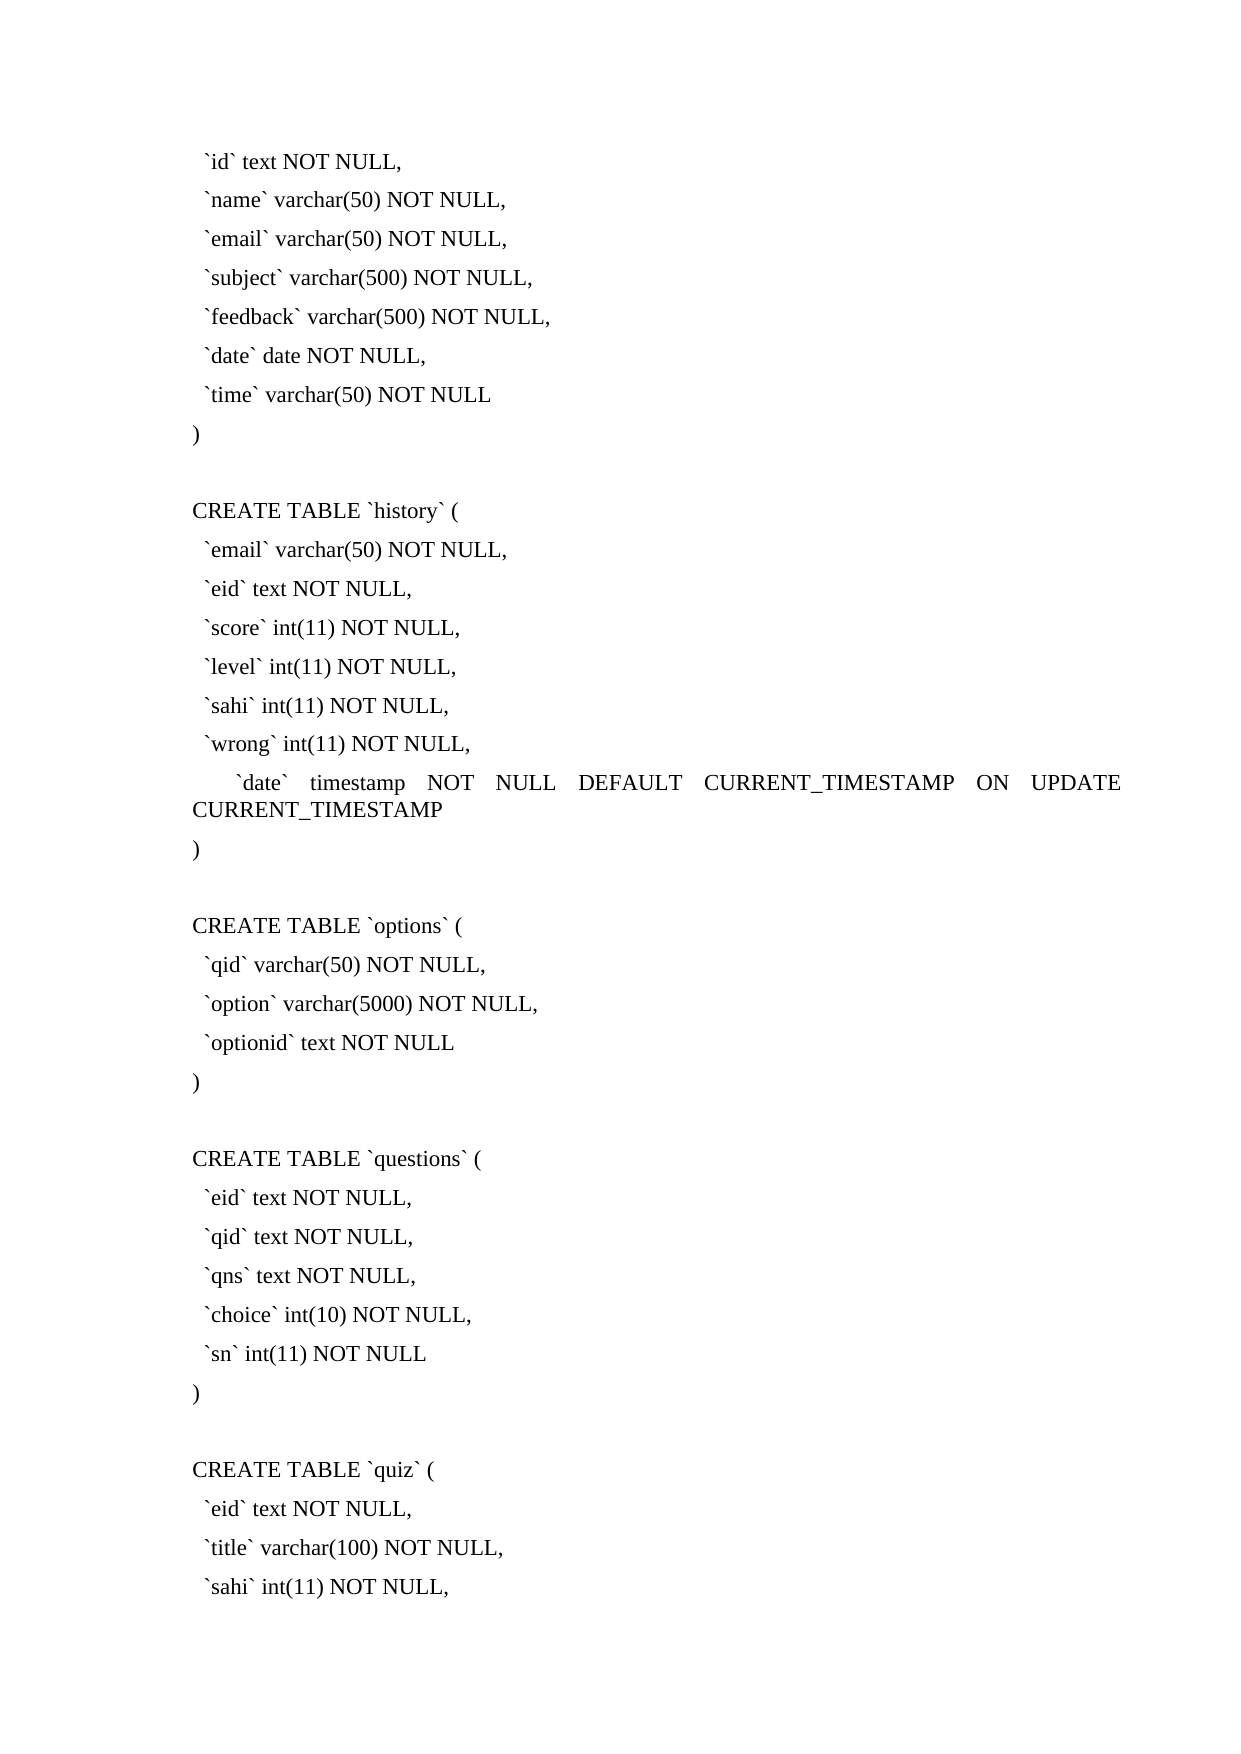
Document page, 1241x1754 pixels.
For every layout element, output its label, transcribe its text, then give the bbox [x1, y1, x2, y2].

list CREATE TABLE `quiz` ( [192, 1456, 1122, 1483]
list CREATE TABLE `questions` ( [192, 1145, 1122, 1172]
list `date` date NOT NULL, [192, 342, 1122, 368]
list `time` varchar(50) NOT NULL [192, 381, 1122, 407]
list ) [192, 834, 1122, 861]
list `option` varchar(5000) NOT NULL, [192, 990, 1122, 1016]
list `sn` int(11) NOT NULL [192, 1340, 1122, 1366]
list `id` text NOT NULL, [192, 148, 1122, 174]
list CREATE TABLE `options` ( [192, 912, 1122, 939]
list `name` varchar(50) NOT NULL, [192, 187, 1122, 213]
list ) [192, 1068, 1122, 1094]
list `score` int(11) NOT NULL, [192, 614, 1122, 640]
list `date` timestamp NOT NULL DEFAULT CURRENT_TIMESTAMP ON UPDATE CURRENT_TIMESTAMP [192, 769, 1122, 822]
list `qns` text NOT NULL, [192, 1262, 1122, 1288]
list `eid` text NOT NULL, [192, 1495, 1122, 1521]
list `optionid` text NOT NULL [192, 1029, 1122, 1055]
list `sahi` int(11) NOT NULL, [192, 692, 1122, 718]
list `level` int(11) NOT NULL, [192, 653, 1122, 679]
list `qid` text NOT NULL, [192, 1223, 1122, 1249]
list `qid` varchar(50) NOT NULL, [192, 951, 1122, 977]
list CREATE TABLE `history` ( [192, 497, 1122, 524]
list `eid` text NOT NULL, [192, 575, 1122, 601]
list ) [192, 420, 1122, 446]
list `choice` int(10) NOT NULL, [192, 1301, 1122, 1327]
list `title` varchar(100) NOT NULL, [192, 1534, 1122, 1560]
list `email` varchar(50) NOT NULL, [192, 225, 1122, 252]
list `wrong` int(11) NOT NULL, [192, 731, 1122, 757]
list `feedback` varchar(500) NOT NULL, [192, 303, 1122, 329]
list ) [192, 1378, 1122, 1405]
list `eid` text NOT NULL, [192, 1184, 1122, 1211]
list `email` varchar(50) NOT NULL, [192, 536, 1122, 563]
list `sahi` int(11) NOT NULL, [192, 1573, 1122, 1599]
list `subject` varchar(500) NOT NULL, [192, 264, 1122, 291]
